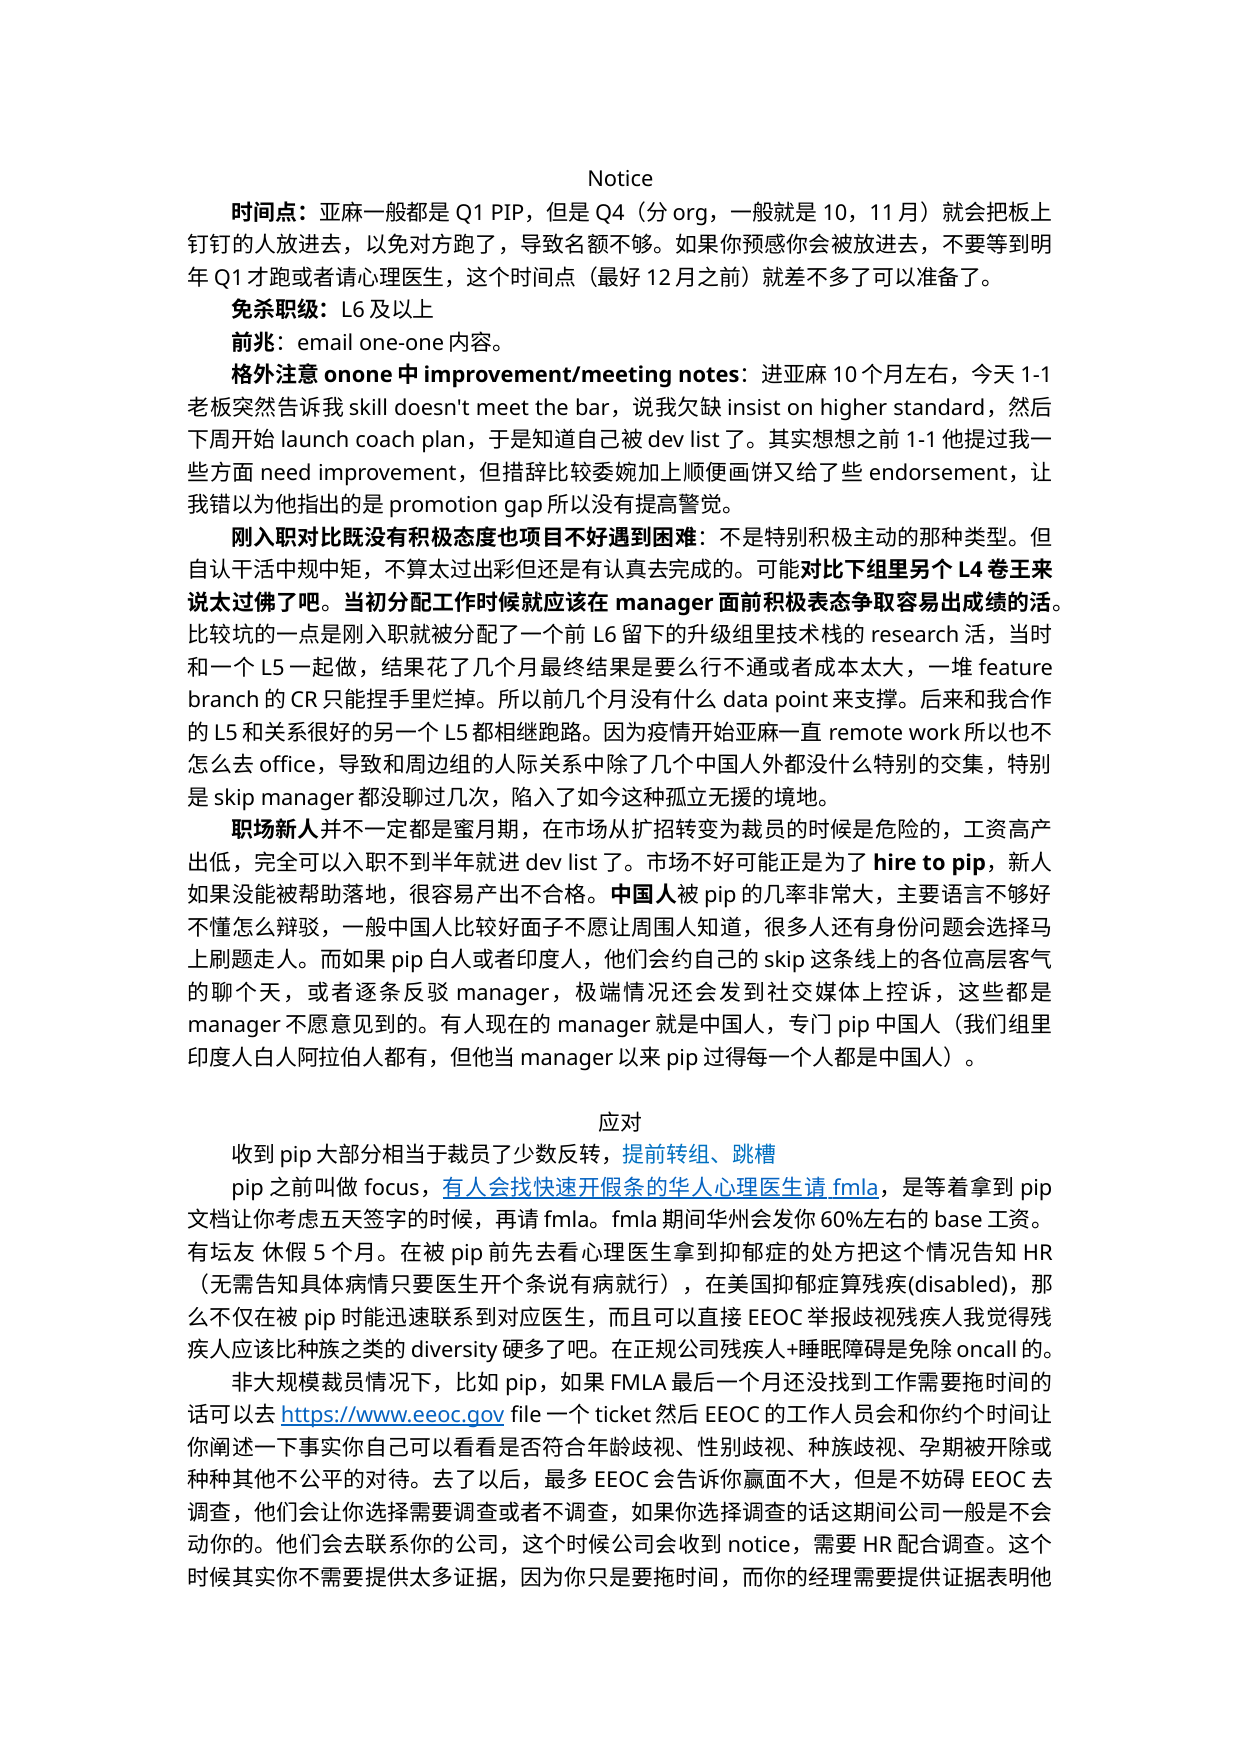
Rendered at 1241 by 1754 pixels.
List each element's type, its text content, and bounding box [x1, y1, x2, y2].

text 应对 [187, 1104, 1053, 1137]
text pip之前叫做focus，有人会找快速开假条的华人心理医生请fmla，是等着拿到pip文档让你考虑五天签字的时候，再请fmla。fmla期间华州会发你60%左右的base工资。有坛友 休假5个月。在被pip前先去看心理医生拿到抑郁症的处方把这个情况告知HR（无需告知具体病情只要医生开个条说有病就行），在美国抑郁症算残疾(disabled)，那么不仅在被pip时能迅速联系到对应医生，而且可以直接EEOC举报歧视残疾人我觉得残疾人应该比种族之类的diversity硬多了吧。在正规公司残疾人+睡眠障碍是免除oncall的。 [187, 1169, 1053, 1364]
text 职场新人并不一定都是蜜月期，在市场从扩招转变为裁员的时候是危险的，工资高产出低，完全可以入职不到半年就进dev list了。市场不好可能正是为了hire to pip，新人如果没能被帮助落地，很容易产出不合格。中国人被pip的几率非常大，主要语言不够好不懂怎么辩驳，一般中国人比较好面子不愿让周围人知道，很多人还有身份问题会选择马上刷题走人。而如果pip白人或者印度人，他们会约自己的skip这条线上的各位高层客气的聊个天，或者逐条反驳manager，极端情况还会发到社交媒体上控诉，这些都是manager不愿意见到的。有人现在的manager就是中国人，专门pip中国人（我们组里印度人白人阿拉伯人都有，但他当manager以来pip过得每一个人都是中国人）。 [187, 812, 1053, 1072]
text 时间点：亚麻一般都是Q1 PIP，但是Q4（分org，一般就是10，11月）就会把板上钉钉的人放进去，以免对方跑了，导致名额不够。如果你预感你会被放进去，不要等到明年Q1才跑或者请心理医生，这个时间点（最好12月之前）就差不多了可以准备了。 [187, 194, 1053, 292]
text 免杀职级：L6及以上 [187, 292, 1053, 324]
text 收到pip大部分相当于裁员了少数反转，提前转组、跳槽 [187, 1137, 1053, 1169]
text 前兆：email one-one内容。 [187, 324, 1053, 357]
text Notice [187, 162, 1053, 194]
